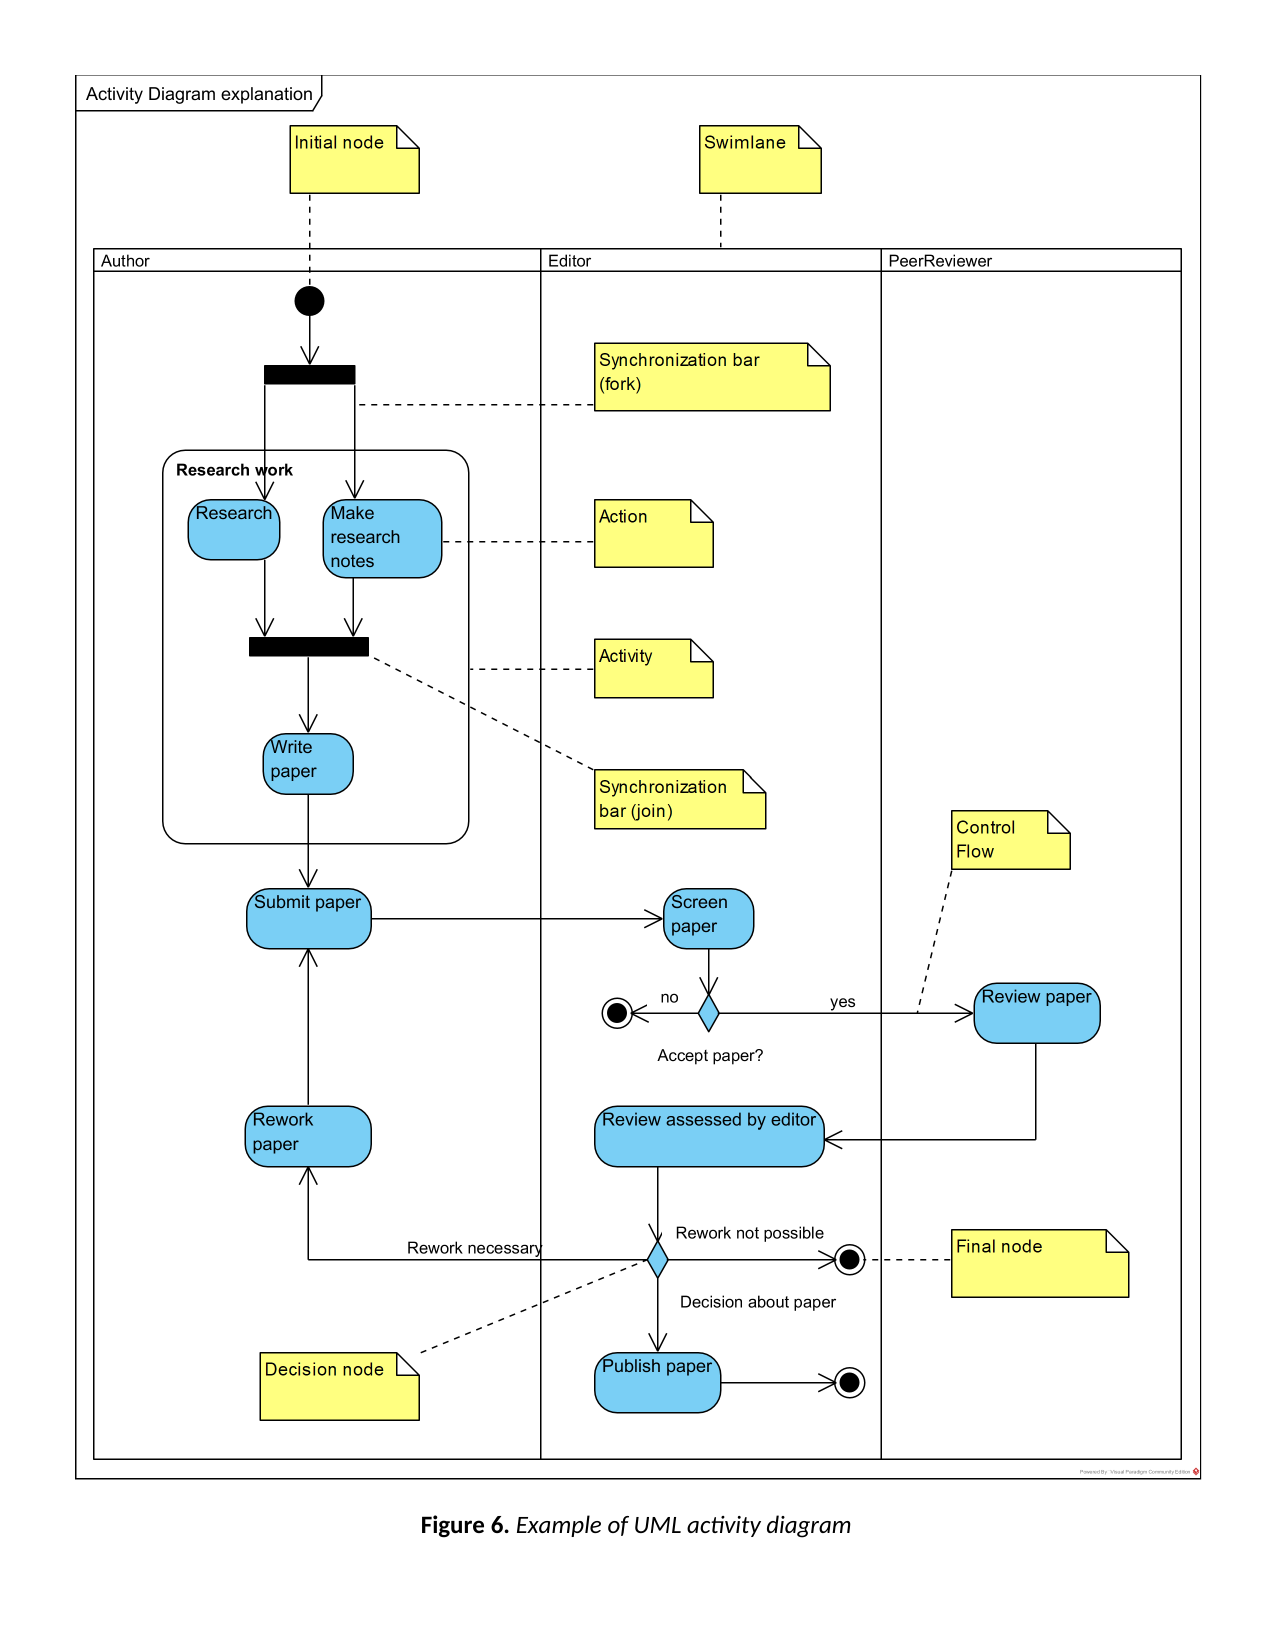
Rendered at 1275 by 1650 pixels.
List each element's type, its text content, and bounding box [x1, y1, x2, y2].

picture [75, 75, 1202, 1480]
text Figure 6. Example of UML activity diagram [75, 1509, 1200, 1539]
